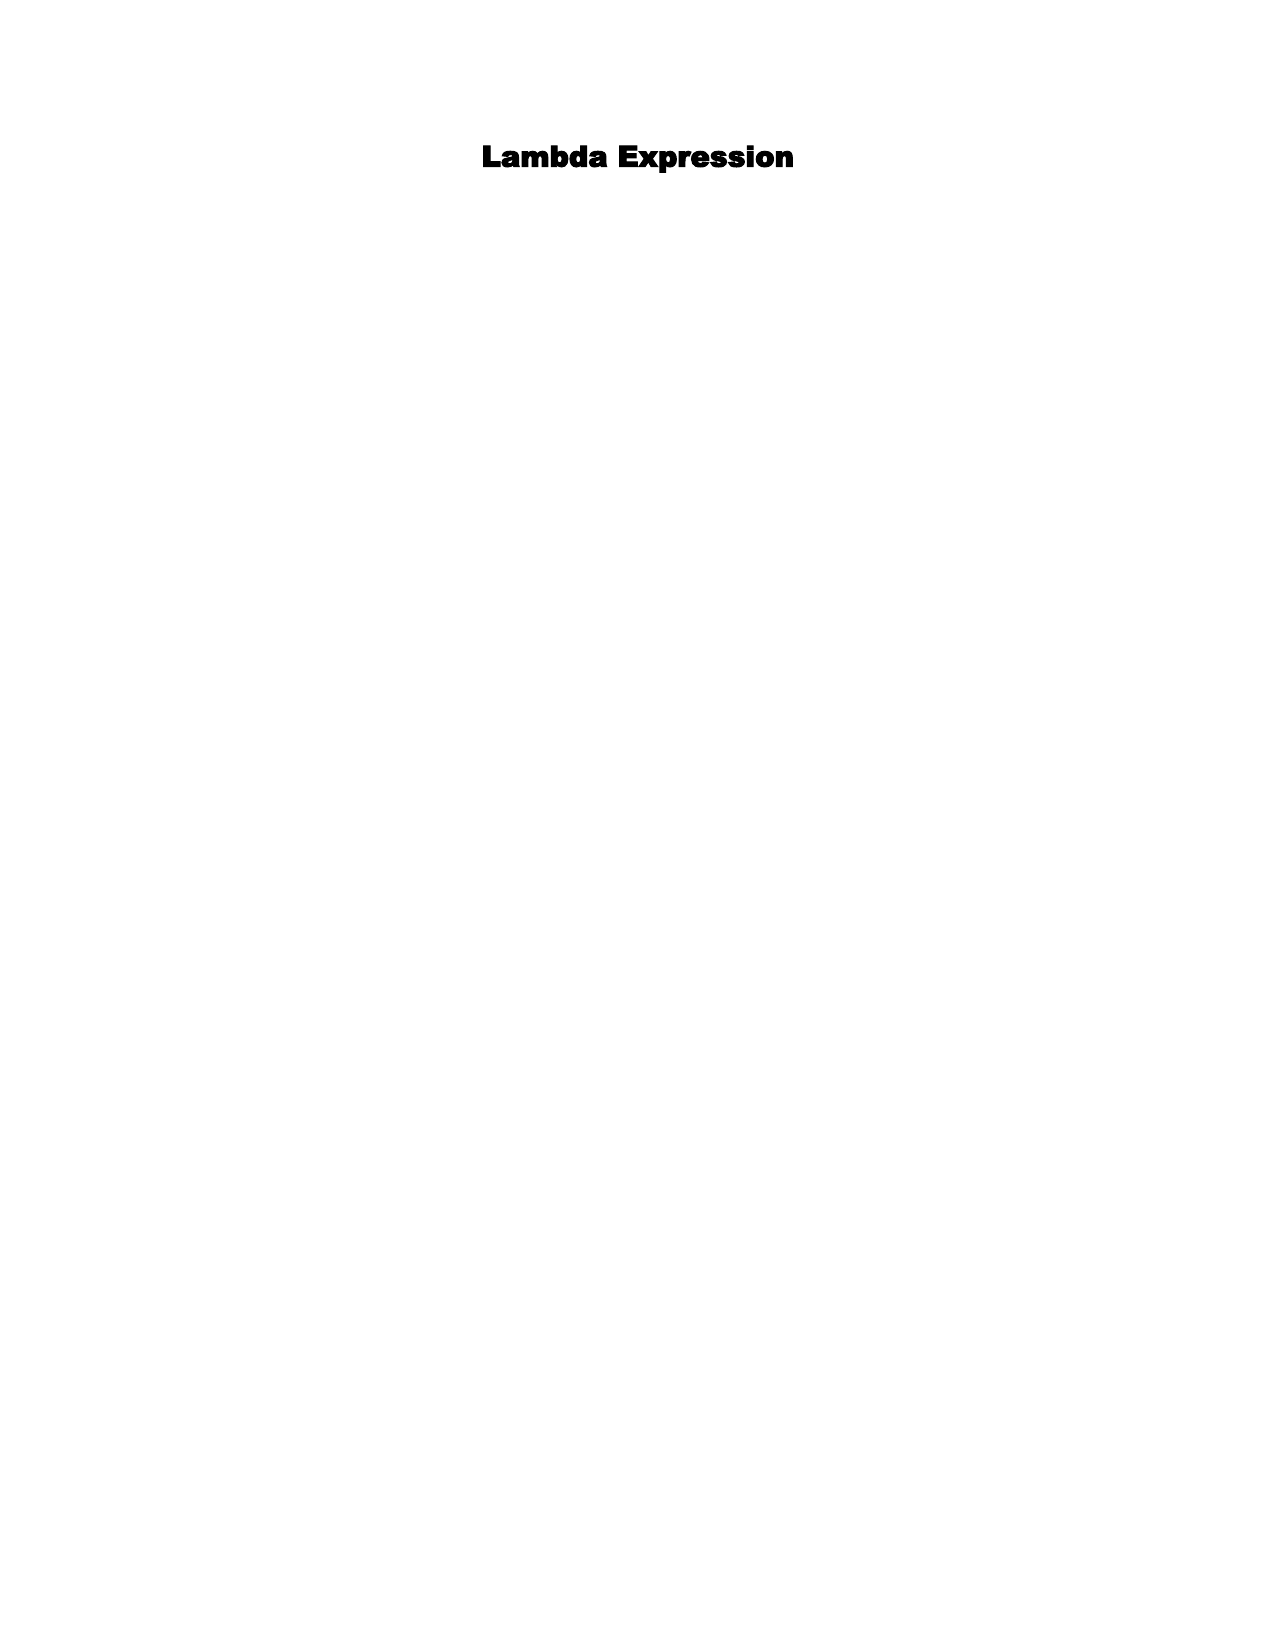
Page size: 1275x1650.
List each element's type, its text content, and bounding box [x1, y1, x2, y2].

subtitle Lambda Expression [112, 140, 1162, 173]
